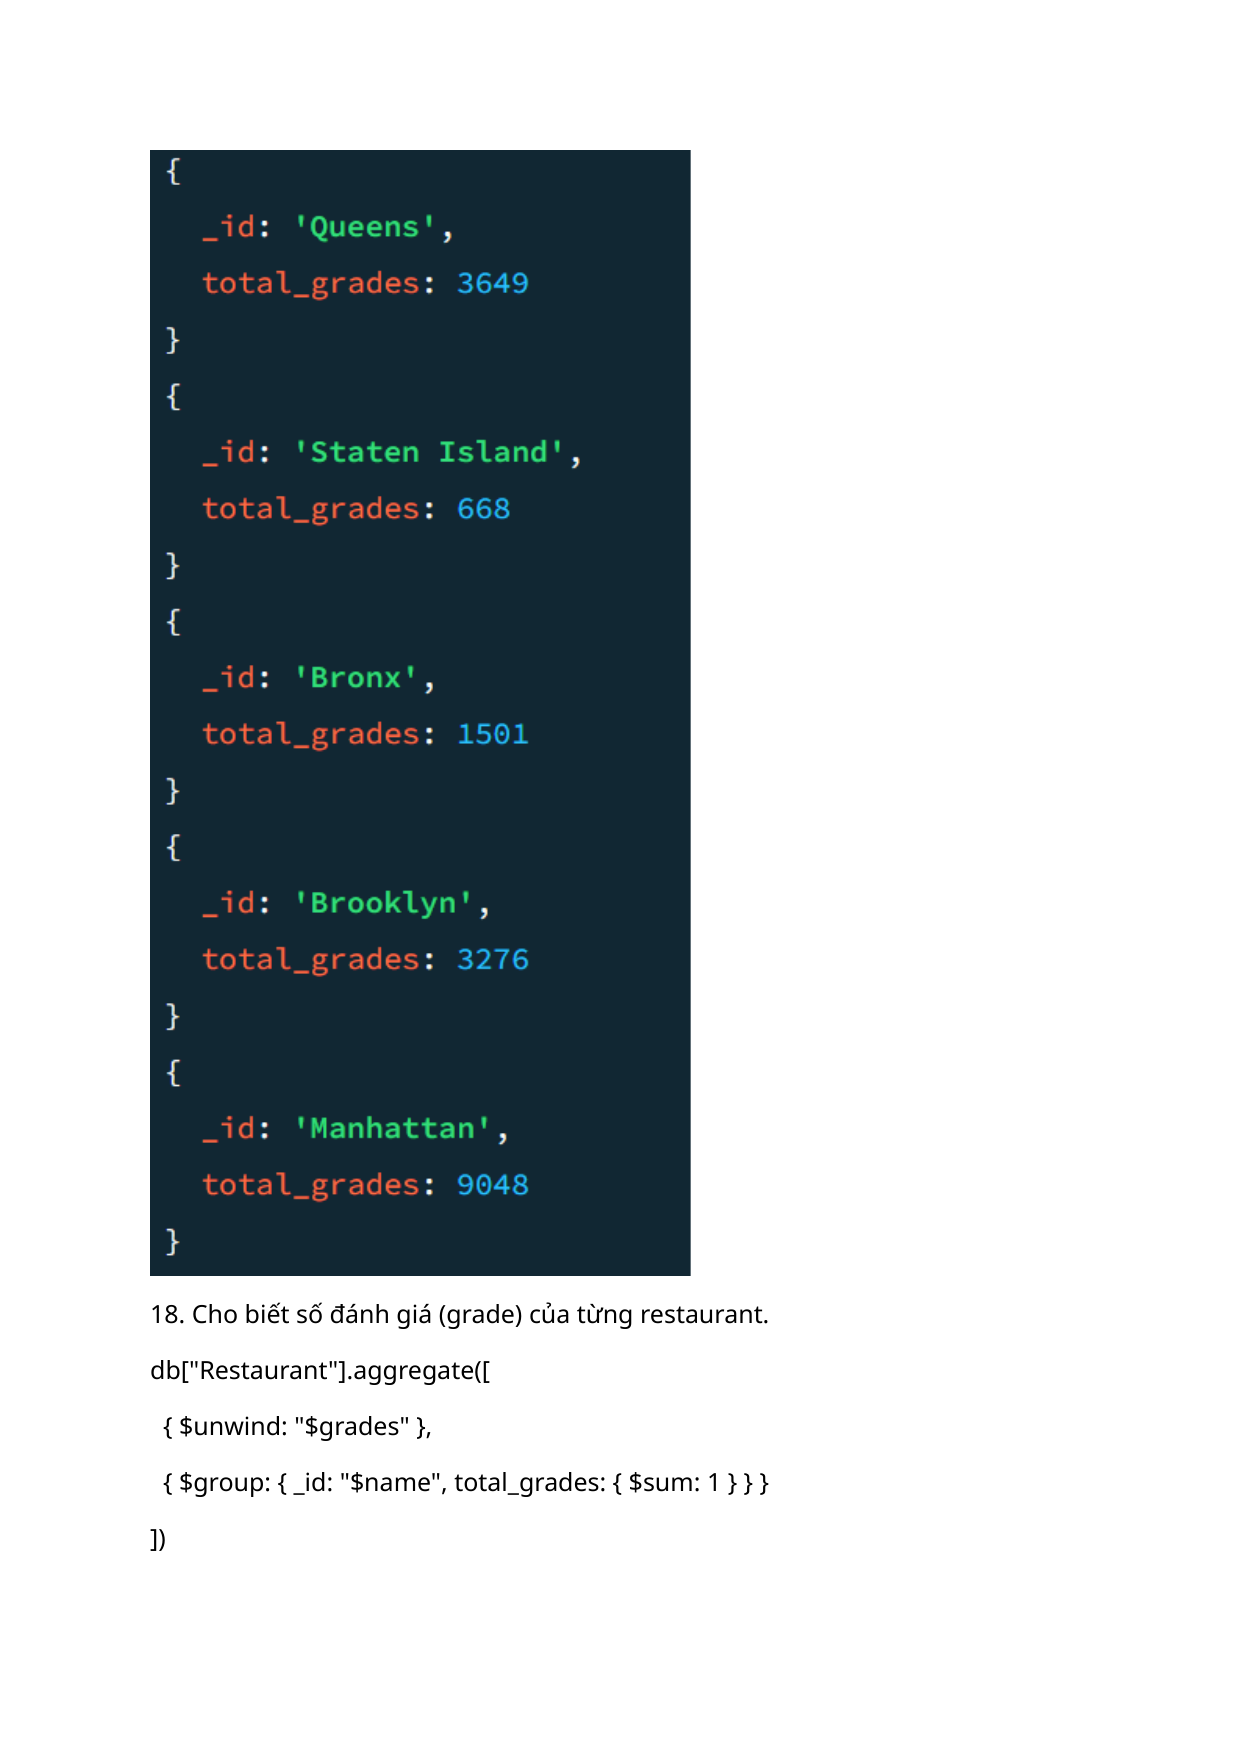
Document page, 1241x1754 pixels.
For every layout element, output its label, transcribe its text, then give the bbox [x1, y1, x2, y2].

text ]) [150, 1520, 1090, 1554]
picture [150, 150, 691, 1276]
text db["Restaurant"].aggregate([ [150, 1353, 1090, 1387]
text 18. Cho biết số đánh giá (grade) của từng restaurant. [150, 1297, 1090, 1331]
text { $group: { _id: "$name", total_grades: { $sum: 1 } } } [150, 1464, 1090, 1498]
text { $unwind: "$grades" }, [150, 1409, 1090, 1443]
